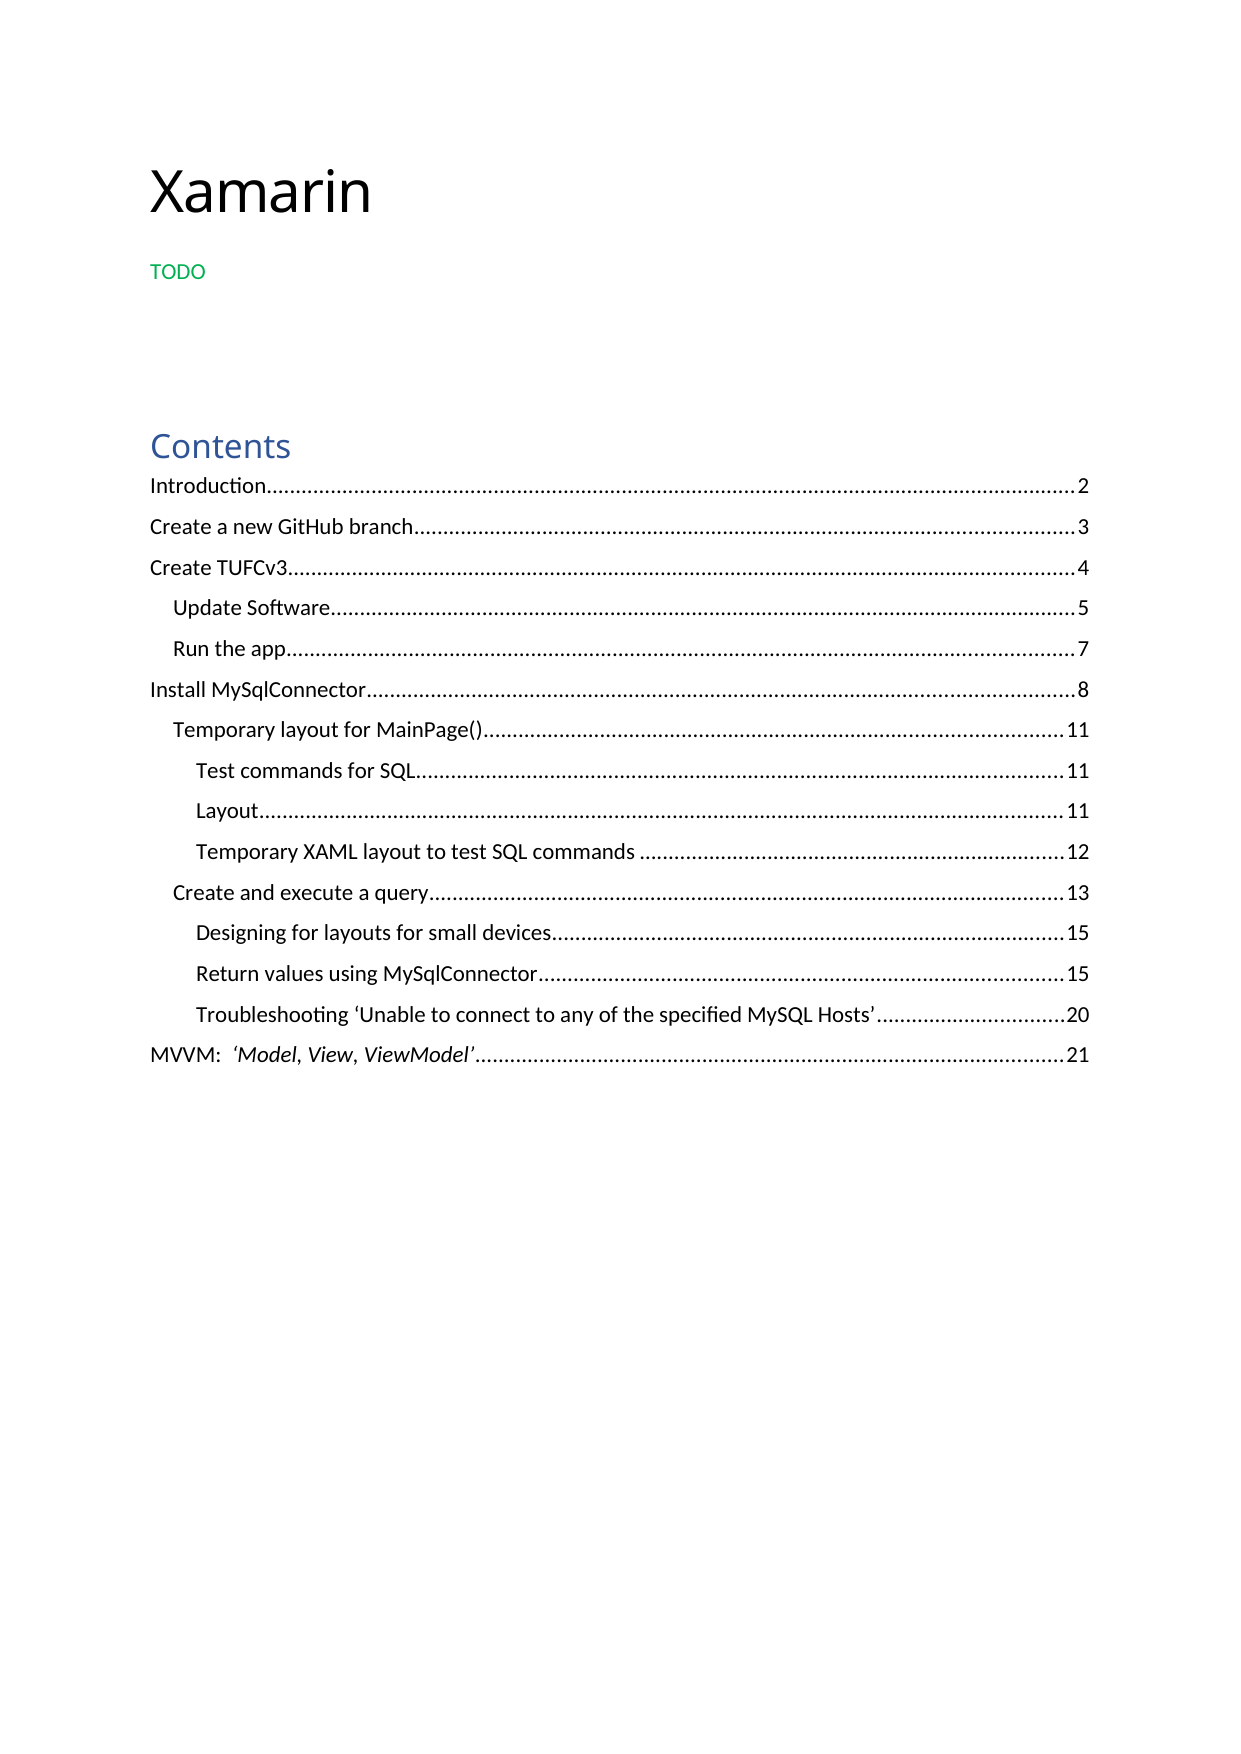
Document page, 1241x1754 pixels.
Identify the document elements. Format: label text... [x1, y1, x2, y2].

text TODO [150, 257, 1090, 286]
title Xamarin [150, 150, 1090, 229]
